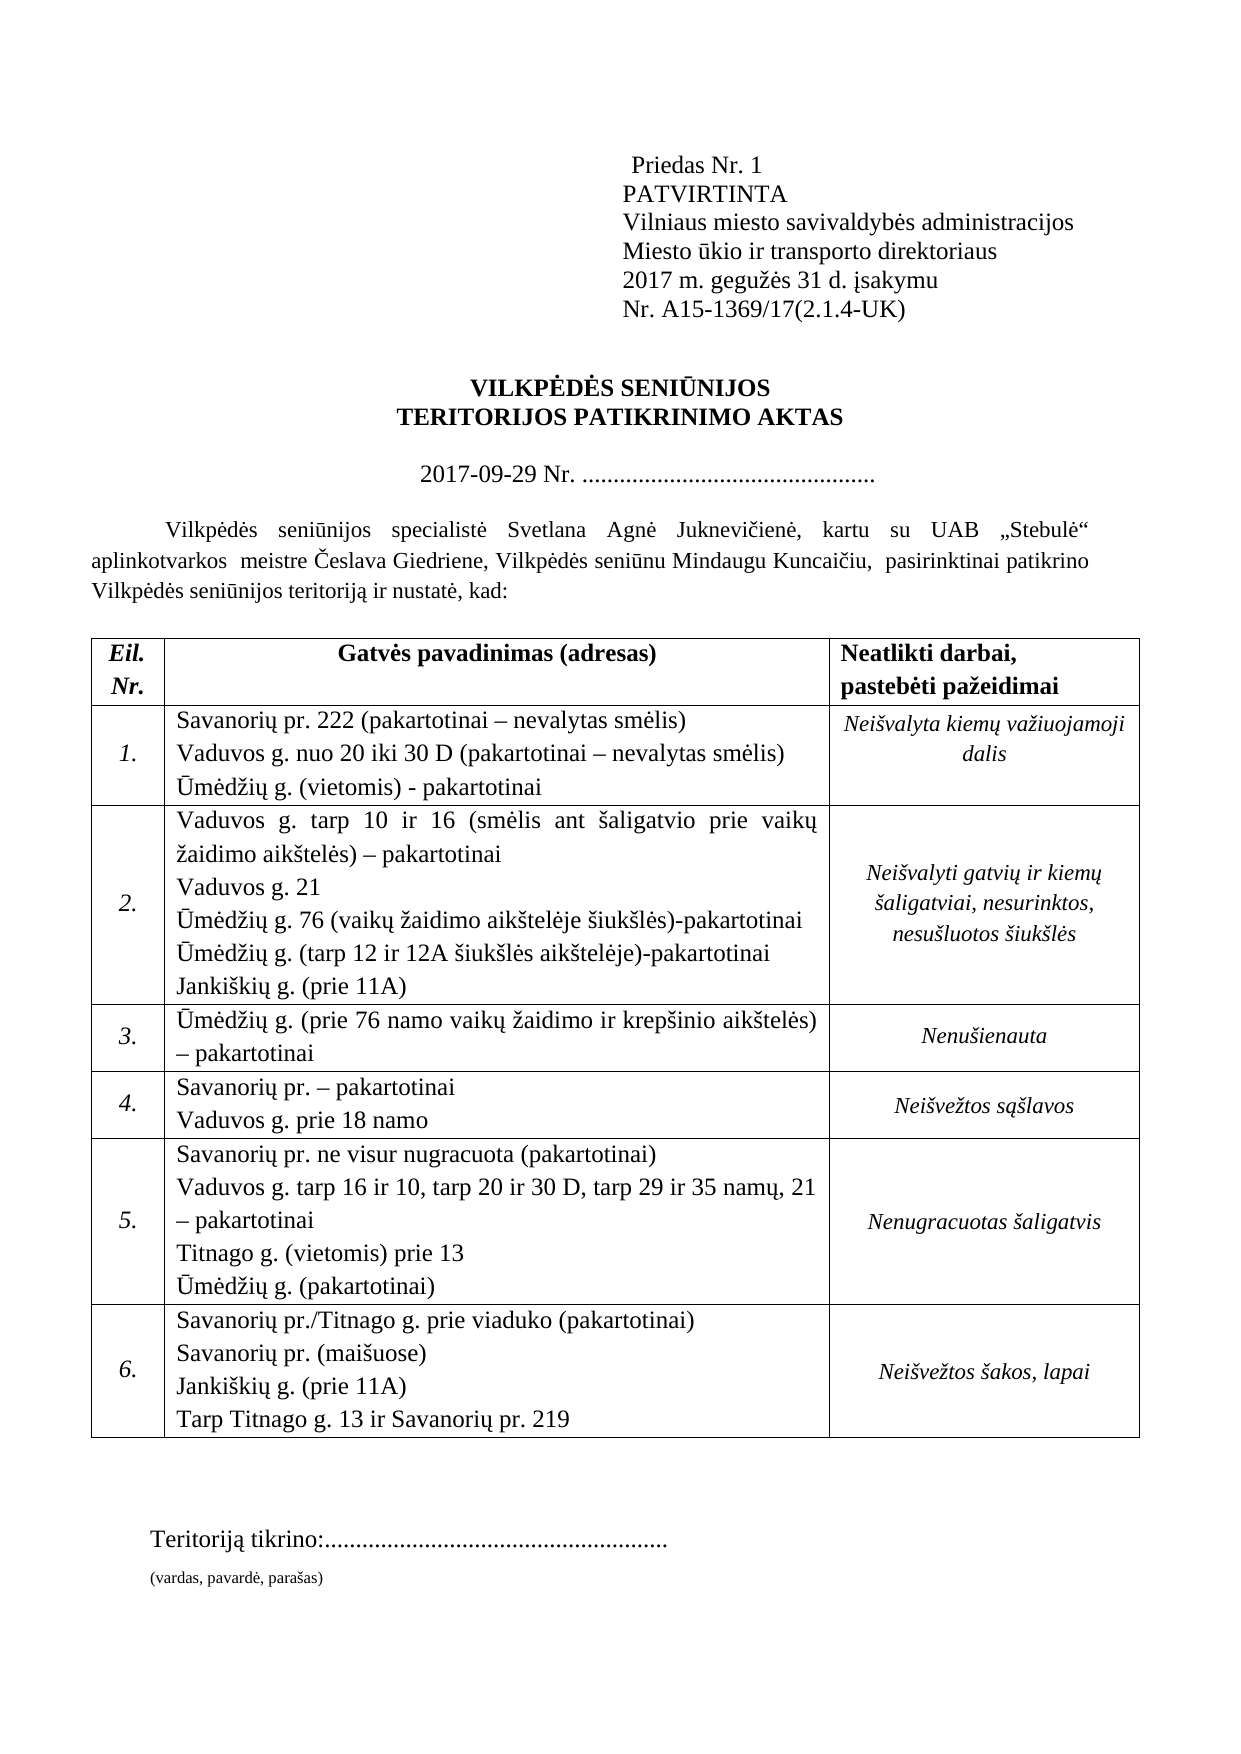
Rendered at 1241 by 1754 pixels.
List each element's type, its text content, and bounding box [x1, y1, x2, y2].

table_cell Neišvalyti gatvių ir kiemų šaligatviai, nesurinktos, nesušluotos šiukšlės [830, 806, 1139, 1004]
table_cell Neišvalyta kiemų važiuojamoji dalis [830, 706, 1139, 804]
table_cell 2017 m. gegužės 31 d. įsakymu [611, 265, 1090, 294]
text TERITORIJOS PATIKRINIMO AKTAS [150, 402, 1090, 430]
table_cell 5. [92, 1139, 164, 1304]
text VILKPĖDĖS SENIŪNIJOS [150, 373, 1090, 402]
table_cell Vaduvos g. tarp 10 ir 16 (smėlis ant šaligatvio prie vaikų žaidimo aikštelės) – pakartotinai Vaduvos g. 21 Ūmėdžių g. 76 (vaikų žaidimo aikštelėje šiukšlės)-pakartotinai Ūmėdžių g. (tarp 12 ir 12A šiukšlės aikštelėje)-pakartotinai Jankiškių g. (prie 11A) [165, 806, 829, 1004]
text 2017-09-29 Nr. ............................................... [420, 459, 1090, 488]
table_cell Nenušienauta [830, 1005, 1139, 1071]
table_cell 3. [92, 1005, 164, 1071]
table_cell Savanorių pr. 222 (pakartotinai – nevalytas smėlis) Vaduvos g. nuo 20 iki 30 D (pakartotinai – nevalytas smėlis) Ūmėdžių g. (vietomis) - pakartotinai [165, 706, 829, 804]
table_cell Ūmėdžių g. (prie 76 namo vaikų žaidimo ir krepšinio aikštelės) – pakartotinai [165, 1005, 829, 1071]
table_cell Savanorių pr. ne visur nugracuota (pakartotinai) Vaduvos g. tarp 16 ir 10, tarp 20 ir 30 D, tarp 29 ir 35 namų, 21 – pakartotinai Titnago g. (vietomis) prie 13 Ūmėdžių g. (pakartotinai) [165, 1139, 829, 1304]
table_header PATVIRTINTA [611, 179, 1090, 207]
text Priedas Nr. 1 [150, 150, 1090, 179]
text (vardas, pavardė, parašas) [150, 1568, 1090, 1587]
table_cell Savanorių pr./Titnago g. prie viaduko (pakartotinai) Savanorių pr. (maišuose) Jankiškių g. (prie 11A) Tarp Titnago g. 13 ir Savanorių pr. 219 [165, 1305, 829, 1437]
text Teritoriją tikrino:....................................................... [150, 1524, 1090, 1553]
table_cell 4. [92, 1072, 164, 1138]
table_cell Neišvežtos sąšlavos [830, 1072, 1139, 1138]
text Vilkpėdės seniūnijos specialistė Svetlana Agnė Juknevičienė, kartu su UAB „Stebulė“ aplinkotvarkos meistre Česlava Giedriene, Vilkpėdės seniūnu Mindaugu Kuncaičiu, pasirinktinai patikrino Vilkpėdės seniūnijos teritoriją ir nustatė, kad: [91, 517, 1090, 603]
table_cell Neišvežtos šakos, lapai [830, 1305, 1139, 1437]
table_cell Vilniaus miesto savivaldybės administracijos Miesto ūkio ir transporto direktoriaus [611, 208, 1090, 265]
table_header Eil.Nr. [92, 639, 164, 704]
table_cell 6. [92, 1305, 164, 1437]
table_cell 2. [92, 806, 164, 1004]
table_cell Nenugracuotas šaligatvis [830, 1139, 1139, 1304]
table_cell Nr. A15-1369/17(2.1.4-UK) [611, 294, 1090, 322]
table_header Neatlikti darbai, pastebėti pažeidimai [830, 639, 1139, 704]
table_header Gatvės pavadinimas (adresas) [165, 639, 829, 704]
table_cell Savanorių pr. – pakartotinai Vaduvos g. prie 18 namo [165, 1072, 829, 1138]
table_cell 1. [92, 706, 164, 804]
